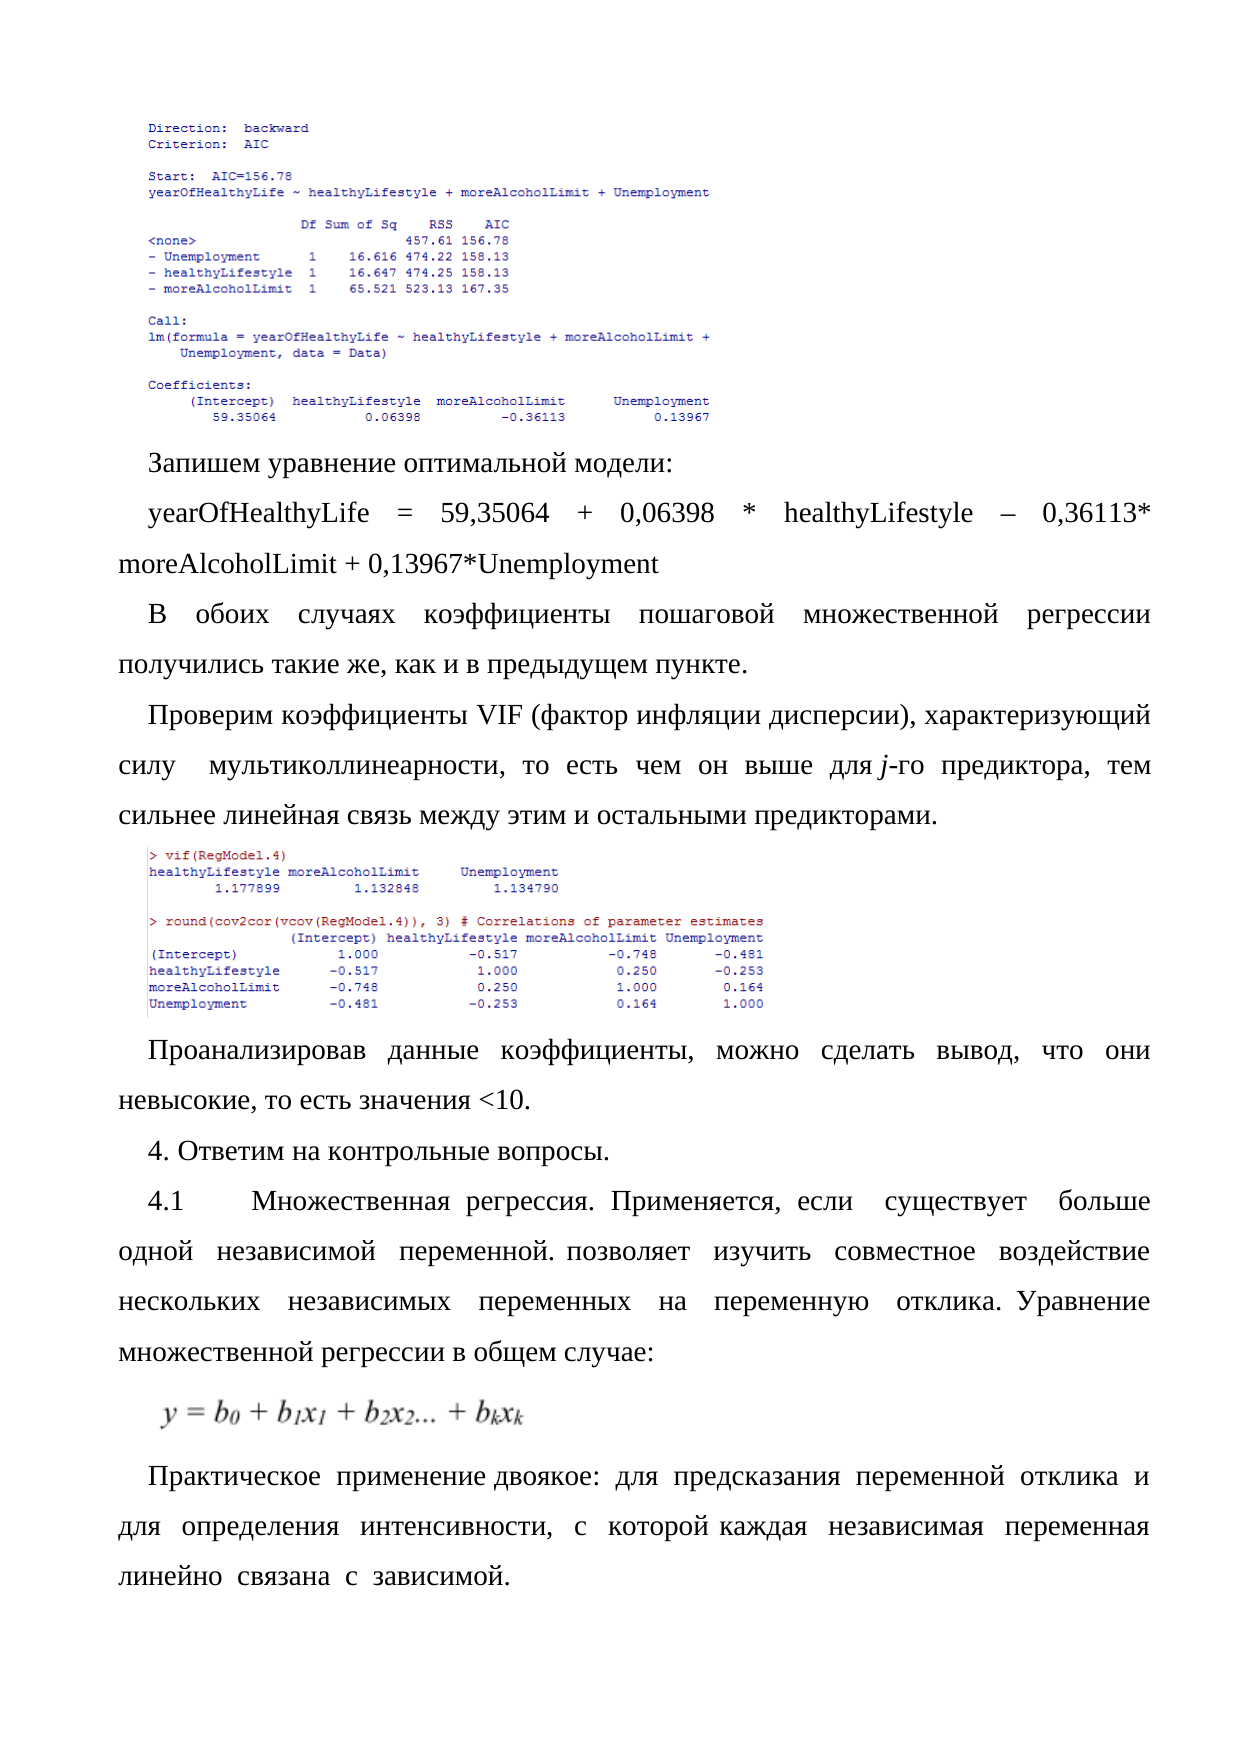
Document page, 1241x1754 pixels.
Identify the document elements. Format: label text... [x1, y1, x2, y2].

picture [147, 118, 738, 431]
picture [147, 847, 772, 1018]
text В обоих случаях коэффициенты пошаговой множественной регрессии получились такие же, как и в предыдущем пункте. [118, 596, 1152, 680]
picture [147, 1384, 531, 1444]
text Запишем уравнение оптимальной модели: [118, 445, 1152, 479]
list Множественная регрессия. Применяется, если существует больше одной независимой переменной. позволяет изучить совместное воздействие нескольких независимых переменных на переменную отклика. Уравнение множественной регрессии в общем случае: [118, 1183, 1152, 1367]
text Проанализировав данные коэффициенты, можно сделать вывод, что они невысокие, то есть значения <10. [118, 1032, 1152, 1116]
list Ответим на контрольные вопросы. [118, 1133, 1152, 1166]
text Проверим коэффициенты VIF (фактор инфляции дисперсии), характеризующий силу мультиколлинеарности, то есть чем он выше для j-го предиктора, тем сильнее линейная связь между этим и остальными предикторами. [118, 697, 1152, 831]
text Практическое применение двоякое: для предсказания переменной отклика и для определения интенсивности, с которой каждая независимая переменная линейно связана с зависимой. [118, 1458, 1152, 1592]
text yearOfHealthyLife = 59,35064 + 0,06398 * healthyLifestyle – 0,36113* moreAlcoholLimit + 0,13967*Unemployment [118, 496, 1152, 579]
